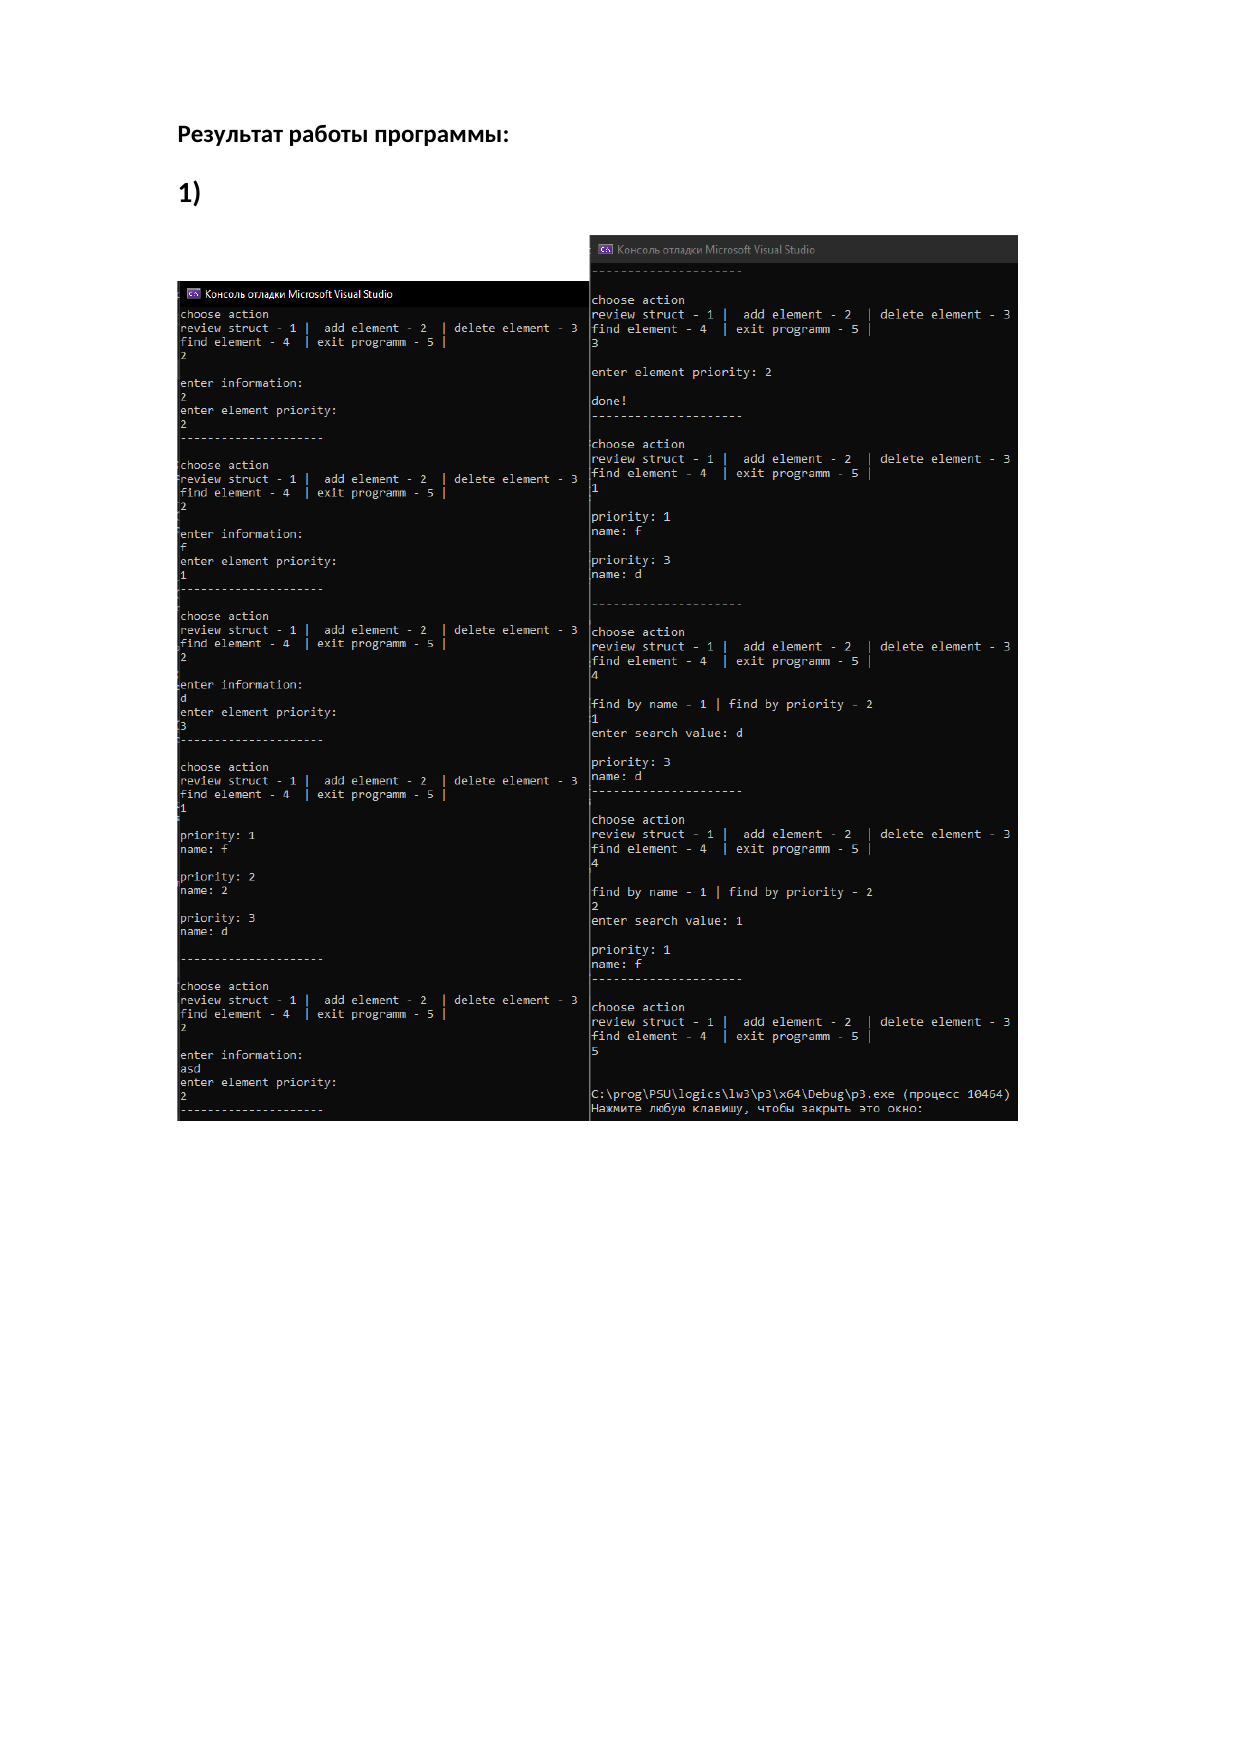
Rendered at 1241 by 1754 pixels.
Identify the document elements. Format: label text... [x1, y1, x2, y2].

picture [177, 235, 1018, 1121]
text 1) [177, 174, 1152, 209]
text Результат работы программы: [177, 118, 1152, 149]
